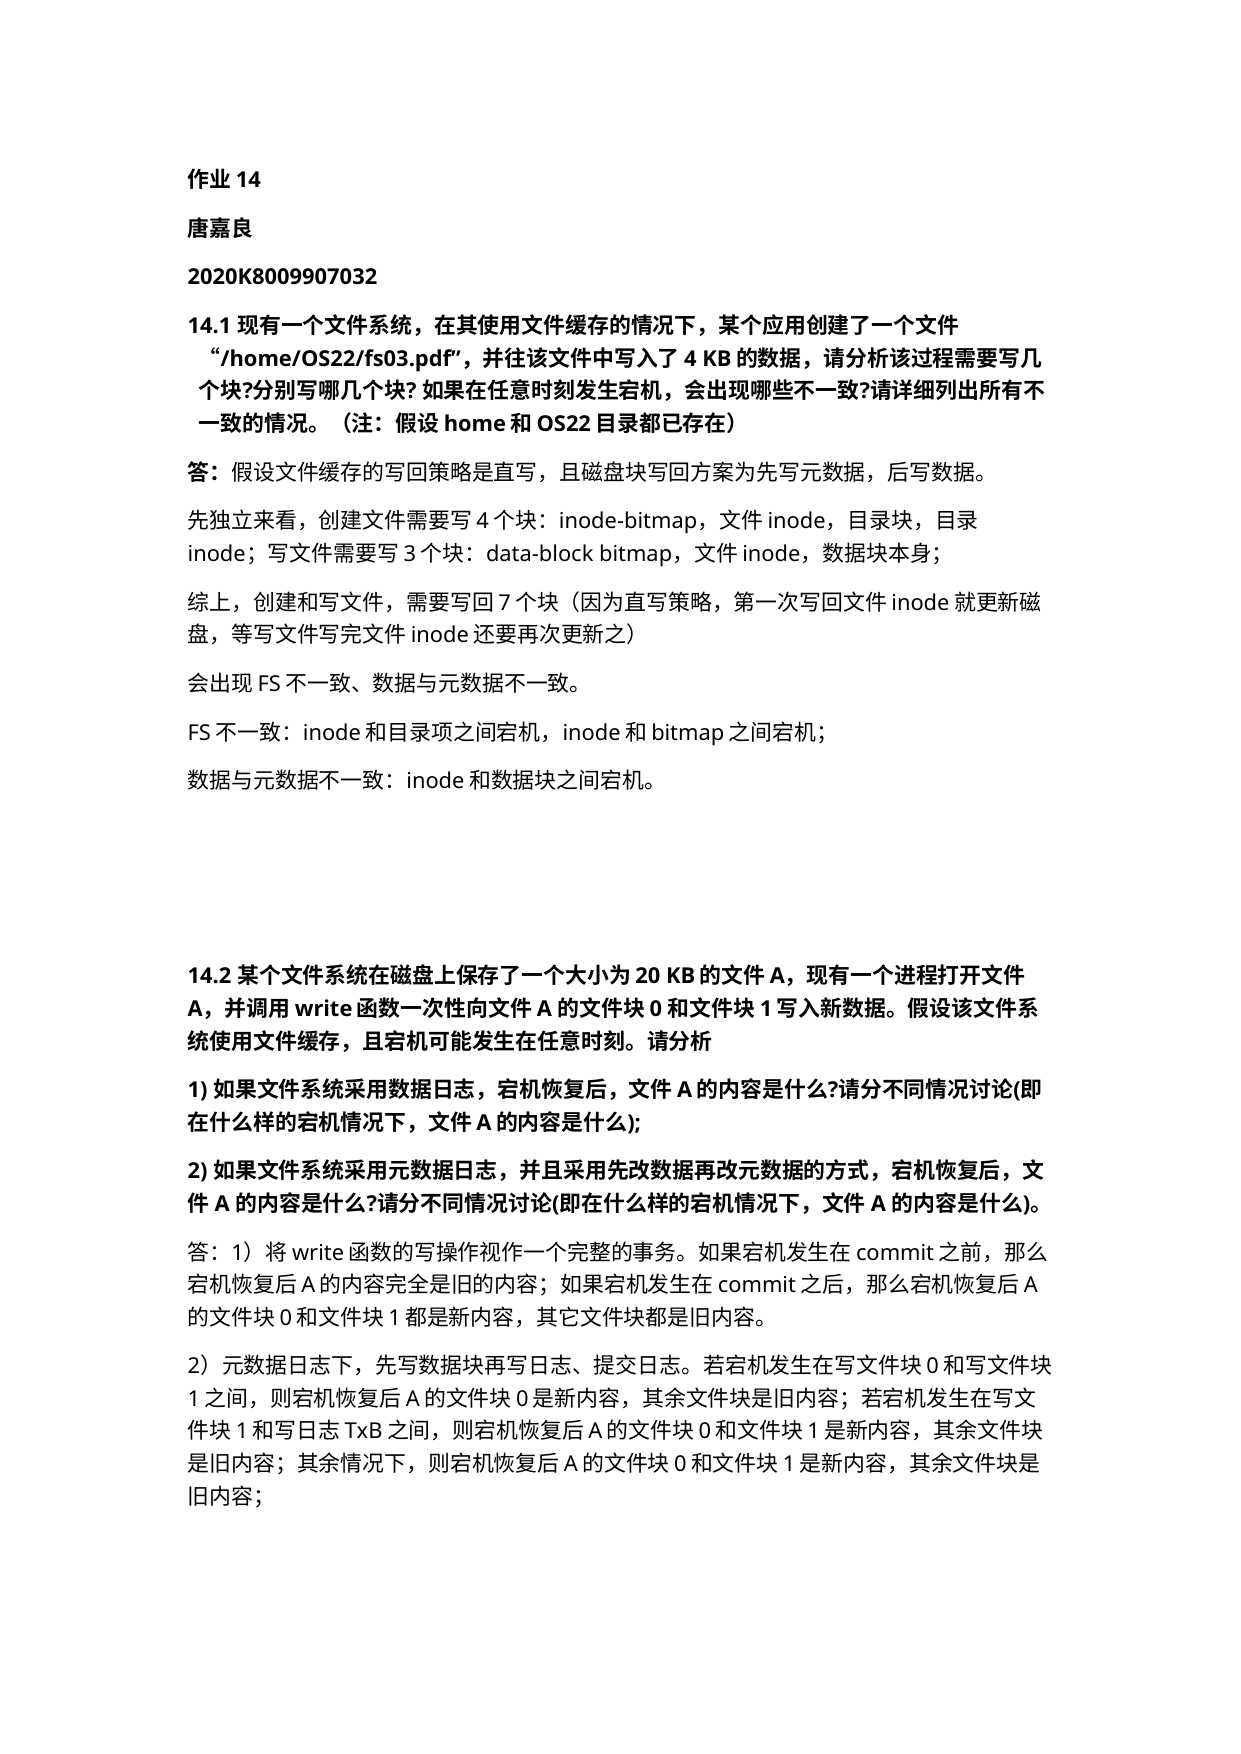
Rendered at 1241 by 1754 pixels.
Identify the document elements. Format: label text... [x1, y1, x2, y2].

text 2) 如果文件系统采用元数据日志，并且采用先改数据再改元数据的方式，宕机恢复后，文件 A 的内容是什么?请分不同情况讨论(即在什么样的宕机情况下，文件 A 的内容是什么)。 [187, 1153, 1053, 1218]
text 1) 如果文件系统采用数据日志，宕机恢复后，文件A的内容是什么?请分不同情况讨论(即在什么样的宕机情况下，文件A的内容是什么); [187, 1072, 1053, 1137]
text 作业14 [187, 162, 1053, 194]
text 先独立来看，创建文件需要写4个块：inode-bitmap，文件inode，目录块，目录inode；写文件需要写3个块：data-block bitmap，文件inode，数据块本身； [187, 503, 1053, 568]
text 唐嘉良 [187, 211, 1053, 243]
text 2）元数据日志下，先写数据块再写日志、提交日志。若宕机发生在写文件块0和写文件块1之间，则宕机恢复后A的文件块0是新内容，其余文件块是旧内容；若宕机发生在写文件块1和写日志TxB之间，则宕机恢复后A的文件块0和文件块1是新内容，其余文件块是旧内容；其余情况下，则宕机恢复后A的文件块0和文件块1是新内容，其余文件块是旧内容； [187, 1348, 1053, 1511]
text 2020K8009907032 [187, 259, 1053, 292]
text 数据与元数据不一致：inode和数据块之间宕机。 [187, 763, 1053, 796]
text 答：假设文件缓存的写回策略是直写，且磁盘块写回方案为先写元数据，后写数据。 [187, 454, 1053, 487]
text FS不一致：inode和目录项之间宕机，inode和bitmap之间宕机； [187, 714, 1053, 747]
text 14.2 某个文件系统在磁盘上保存了一个大小为20 KB的文件A，现有一个进程打开文件 A，并调用write函数一次性向文件 A 的文件块0 和文件块1写入新数据。假设该文件系统使用文件缓存，且宕机可能发生在任意时刻。请分析 [187, 958, 1053, 1056]
text 14.1 现有一个文件系统，在其使用文件缓存的情况下，某个应用创建了一个文件 “/home/OS22/fs03.pdf”，并往该文件中写入了4 KB的数据，请分析该过程需要写几个块?分别写哪几个块? 如果在任意时刻发生宕机，会出现哪些不一致?请详细列出所有不一致的情况。（注：假设home和OS22目录都已存在） [187, 308, 1053, 438]
text 综上，创建和写文件，需要写回7个块（因为直写策略，第一次写回文件inode就更新磁盘，等写文件写完文件inode还要再次更新之） [187, 584, 1053, 649]
text 答：1）将write函数的写操作视作一个完整的事务。如果宕机发生在commit之前，那么宕机恢复后A的内容完全是旧的内容；如果宕机发生在commit之后，那么宕机恢复后A的文件块0和文件块1都是新内容，其它文件块都是旧内容。 [187, 1234, 1053, 1332]
text 会出现FS不一致、数据与元数据不一致。 [187, 666, 1053, 698]
